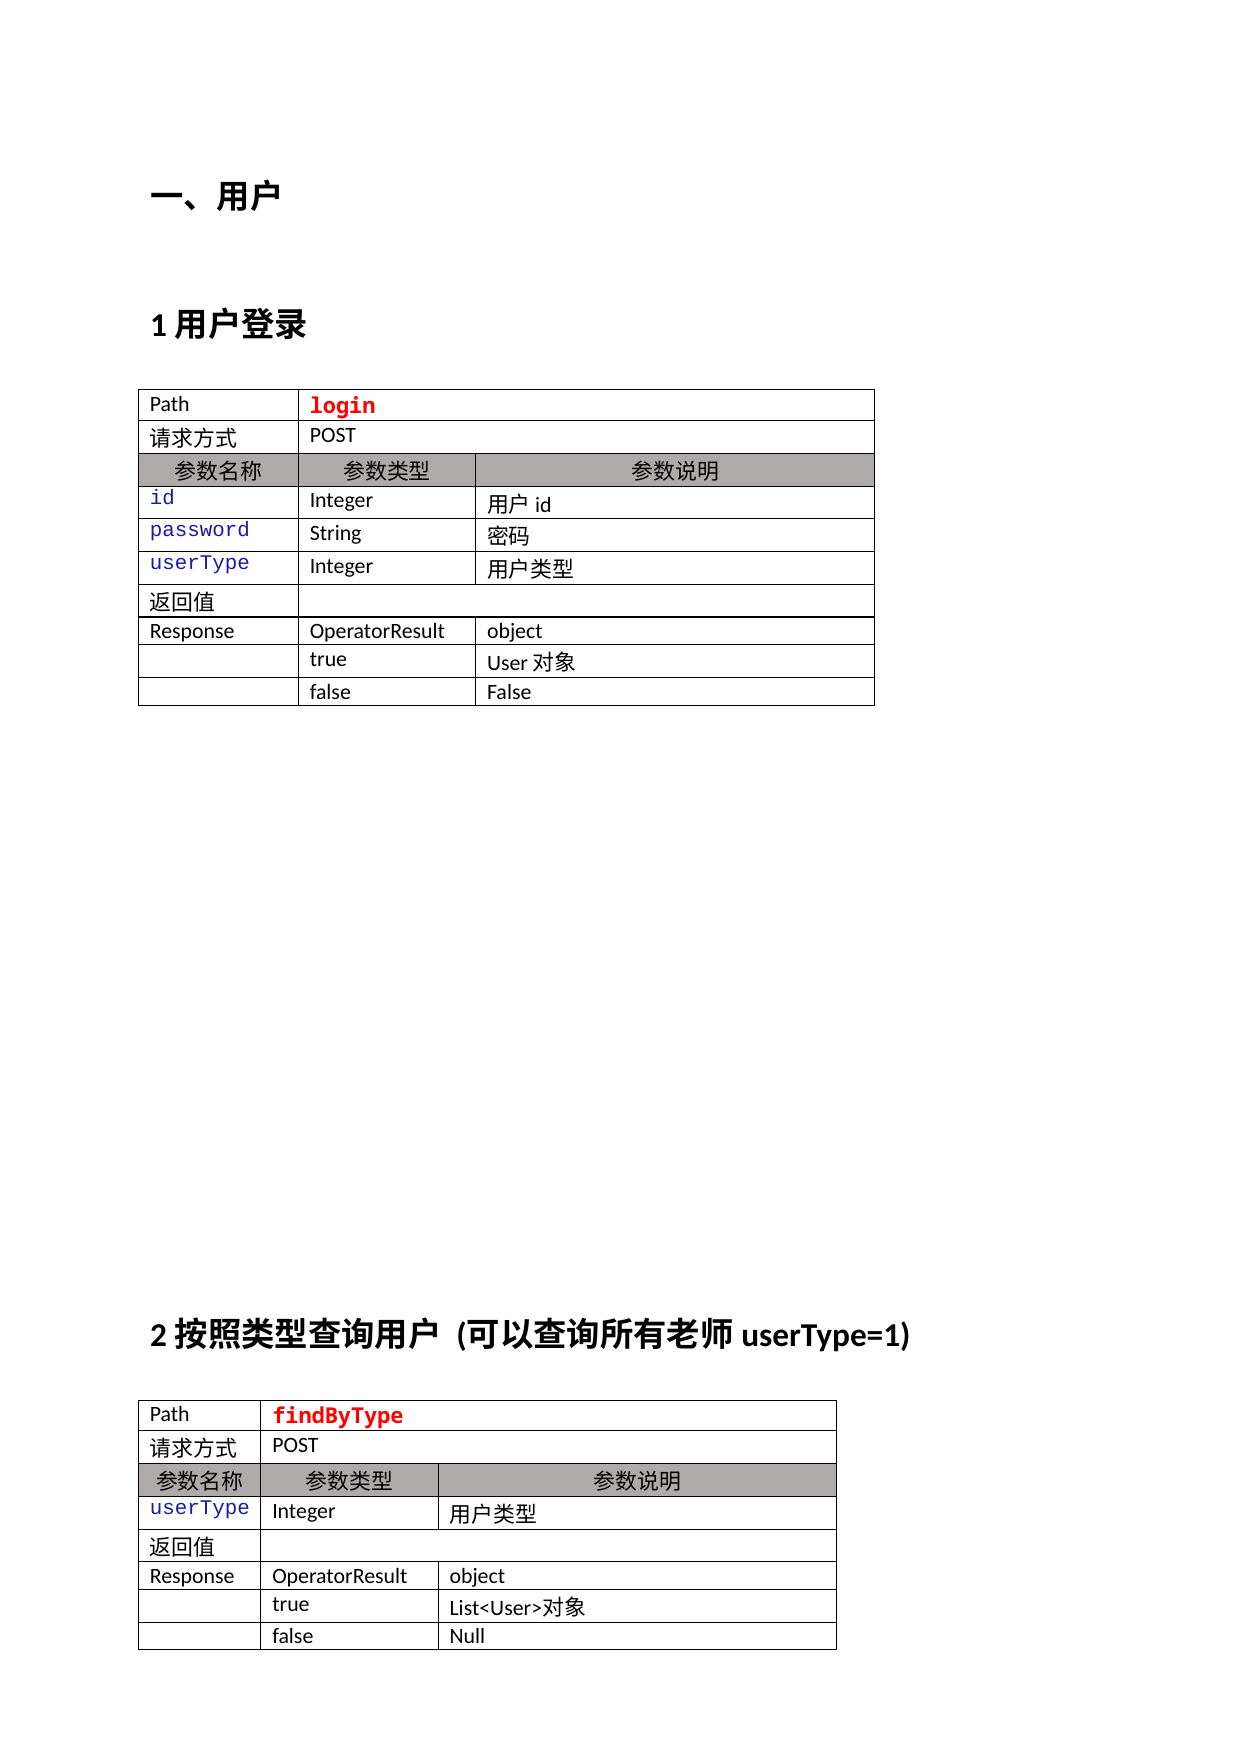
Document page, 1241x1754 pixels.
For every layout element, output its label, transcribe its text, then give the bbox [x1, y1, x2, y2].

table_cell [139, 1590, 260, 1622]
table_cell false [299, 678, 475, 704]
table_cell POST [299, 421, 874, 453]
table_cell userType [139, 1497, 260, 1528]
table_cell 请求方式 [139, 421, 298, 453]
table_cell 参数名称 [139, 1464, 260, 1496]
table_cell [139, 645, 298, 677]
table_cell 参数类型 [261, 1464, 438, 1496]
table_cell Response [139, 618, 298, 644]
subtitle 1 用户登录 [150, 289, 1090, 354]
table_cell 用户类型 [439, 1497, 836, 1528]
table_cell [261, 1530, 836, 1561]
table_cell False [476, 678, 874, 704]
table_header login [299, 390, 874, 420]
table_cell 返回值 [139, 1530, 260, 1561]
table_cell 参数名称 [139, 454, 298, 486]
table_cell 参数说明 [439, 1464, 836, 1496]
table_cell object [439, 1562, 836, 1589]
table_cell Integer [299, 487, 475, 518]
table_cell User对象 [476, 645, 874, 677]
subtitle 一、用户 [150, 162, 1090, 227]
table_cell [139, 1623, 260, 1649]
table_cell userType [139, 552, 298, 584]
table_cell 用户类型 [476, 552, 874, 584]
table_cell OperatorResult [299, 618, 475, 644]
table_cell 参数类型 [299, 454, 475, 486]
table_cell true [299, 645, 475, 677]
table_cell Response [139, 1562, 260, 1589]
table_cell Null [439, 1623, 836, 1649]
table_cell POST [261, 1431, 836, 1463]
table_cell OperatorResult [261, 1562, 438, 1589]
table_cell password [139, 519, 298, 551]
subtitle 2 按照类型查询用户 (可以查询所有老师 userType=1) [150, 1299, 1090, 1364]
table_cell 密码 [476, 519, 874, 551]
table_cell List<User>对象 [439, 1590, 836, 1622]
table_cell 参数说明 [476, 454, 874, 486]
table_cell [139, 678, 298, 704]
table_cell id [139, 487, 298, 518]
table_cell Integer [299, 552, 475, 584]
table_cell 请求方式 [139, 1431, 260, 1463]
table_cell 用户id [476, 487, 874, 518]
table_cell true [261, 1590, 438, 1622]
table_cell String [299, 519, 475, 551]
table_cell Integer [261, 1497, 438, 1528]
table_header findByType [261, 1401, 836, 1430]
table_header Path [139, 390, 298, 420]
table_cell 返回值 [139, 585, 298, 616]
table_cell [299, 585, 874, 616]
table_cell object [476, 618, 874, 644]
table_cell false [261, 1623, 438, 1649]
table_header Path [139, 1401, 260, 1430]
